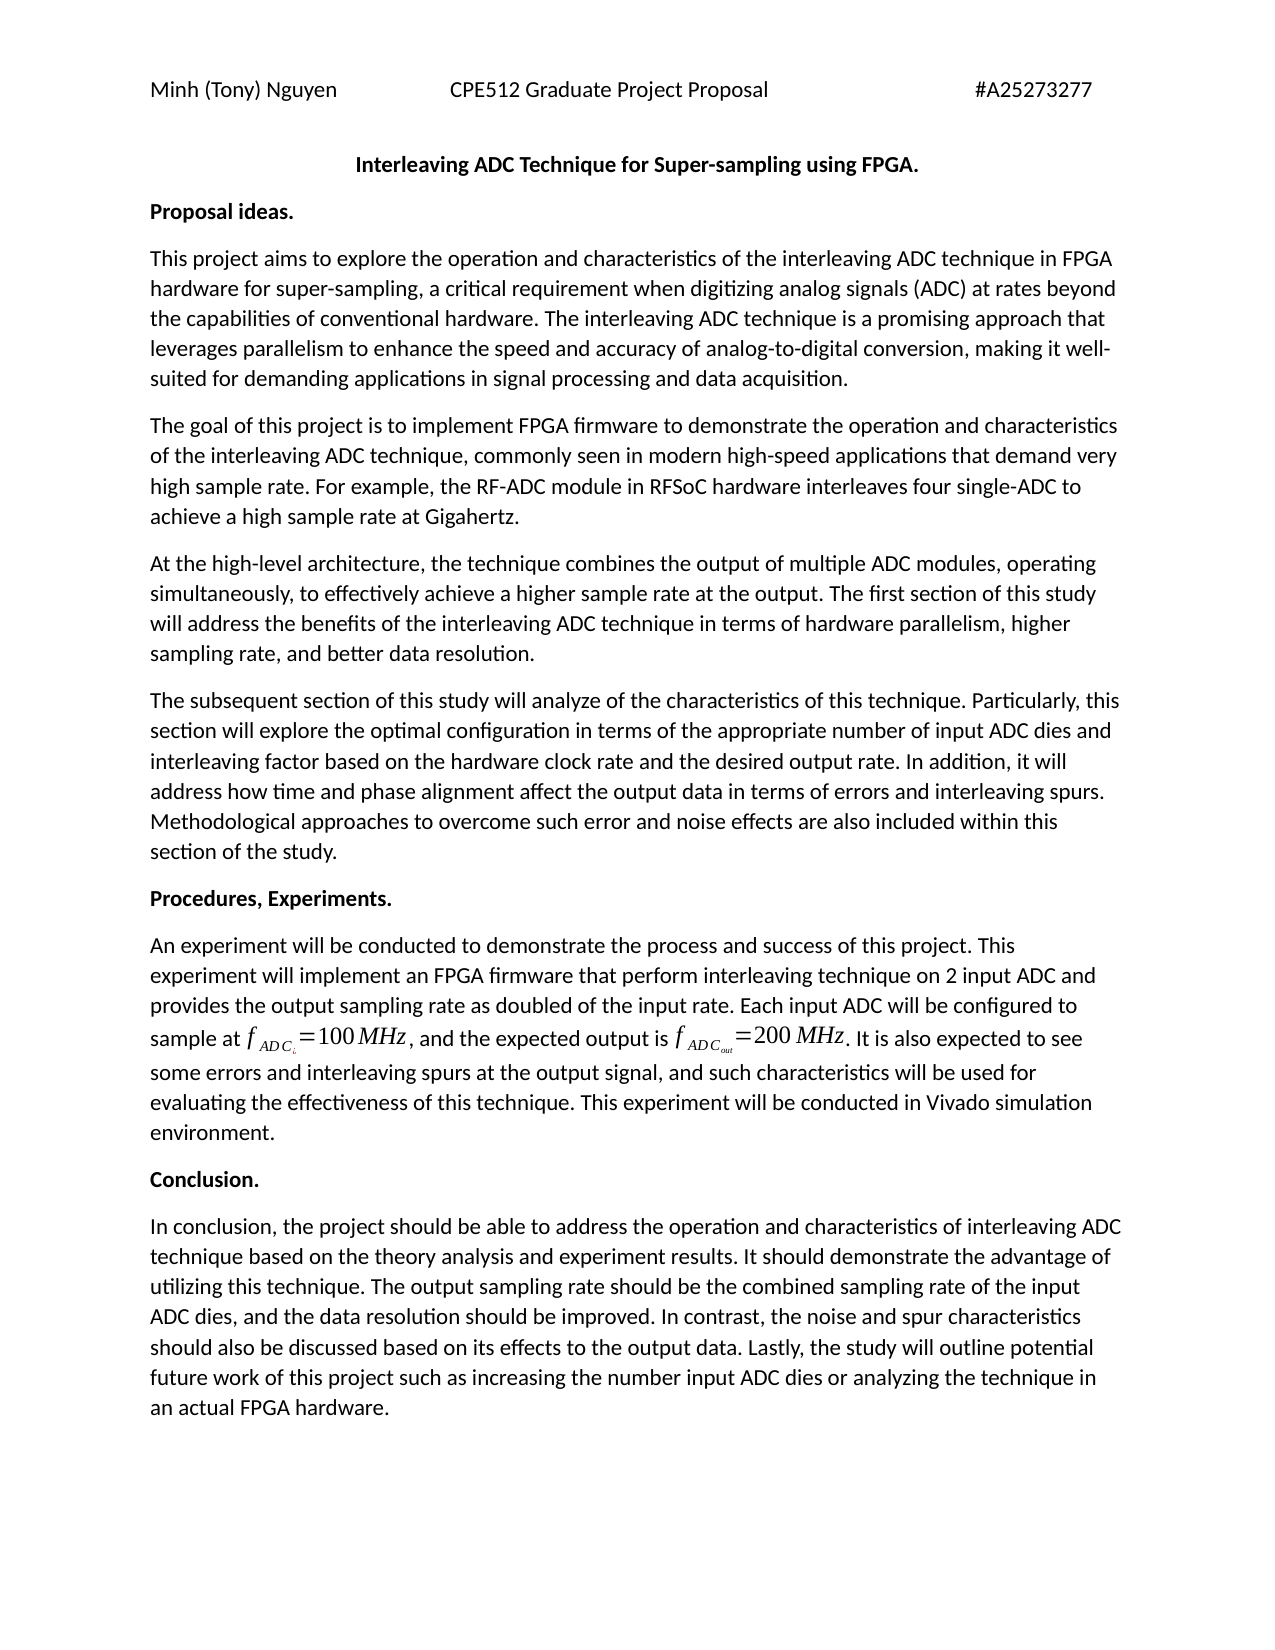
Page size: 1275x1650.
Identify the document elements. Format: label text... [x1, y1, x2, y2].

text An experiment will be conducted to demonstrate the process and success of this project. This experiment will implement an FPGA firmware that perform interleaving technique on 2 input ADC and provides the output sampling rate as doubled of the input rate. Each input ADC will be configured to sample at , and the expected output is . It is also expected to see some errors and interleaving spurs at the output signal, and such characteristics will be used for evaluating the effectiveness of this technique. This experiment will be conducted in Vivado simulation environment. [150, 931, 1125, 1146]
text In conclusion, the project should be able to address the operation and characteristics of interleaving ADC technique based on the theory analysis and experiment results. It should demonstrate the advantage of utilizing this technique. The output sampling rate should be the combined sampling rate of the input ADC dies, and the data resolution should be improved. In contrast, the noise and spur characteristics should also be discussed based on its effects to the output data. Lastly, the study will outline potential future work of this project such as increasing the number input ADC dies or analyzing the technique in an actual FPGA hardware. [150, 1212, 1125, 1421]
text At the high-level architecture, the technique combines the output of multiple ADC modules, operating simultaneously, to effectively achieve a higher sample rate at the output. The first section of this study will address the benefits of the interleaving ADC technique in terms of hardware parallelism, higher sampling rate, and better data resolution. [150, 549, 1125, 668]
text This project aims to explore the operation and characteristics of the interleaving ADC technique in FPGA hardware for super-sampling, a critical requirement when digitizing analog signals (ADC) at rates beyond the capabilities of conventional hardware. The interleaving ADC technique is a promising approach that leverages parallelism to enhance the speed and accuracy of analog-to-digital conversion, making it well-suited for demanding applications in signal processing and data acquisition. [150, 244, 1125, 393]
text Procedures, Experiments. [150, 884, 1125, 912]
text Conclusion. [150, 1165, 1125, 1193]
text The goal of this project is to implement FPGA firmware to demonstrate the operation and characteristics of the interleaving ADC technique, commonly seen in modern high-speed applications that demand very high sample rate. For example, the RF-ADC module in RFSoC hardware interleaves four single-ADC to achieve a high sample rate at Gigahertz. [150, 411, 1125, 530]
text The subsequent section of this study will analyze of the characteristics of this technique. Particularly, this section will explore the optimal configuration in terms of the appropriate number of input ADC dies and interleaving factor based on the hardware clock rate and the desired output rate. In addition, it will address how time and phase alignment affect the output data in terms of errors and interleaving spurs. Methodological approaches to overcome such error and noise effects are also included within this section of the study. [150, 686, 1125, 866]
text Proposal ideas. [150, 197, 1125, 225]
text Interleaving ADC Technique for Super-sampling using FPGA. [150, 150, 1125, 178]
